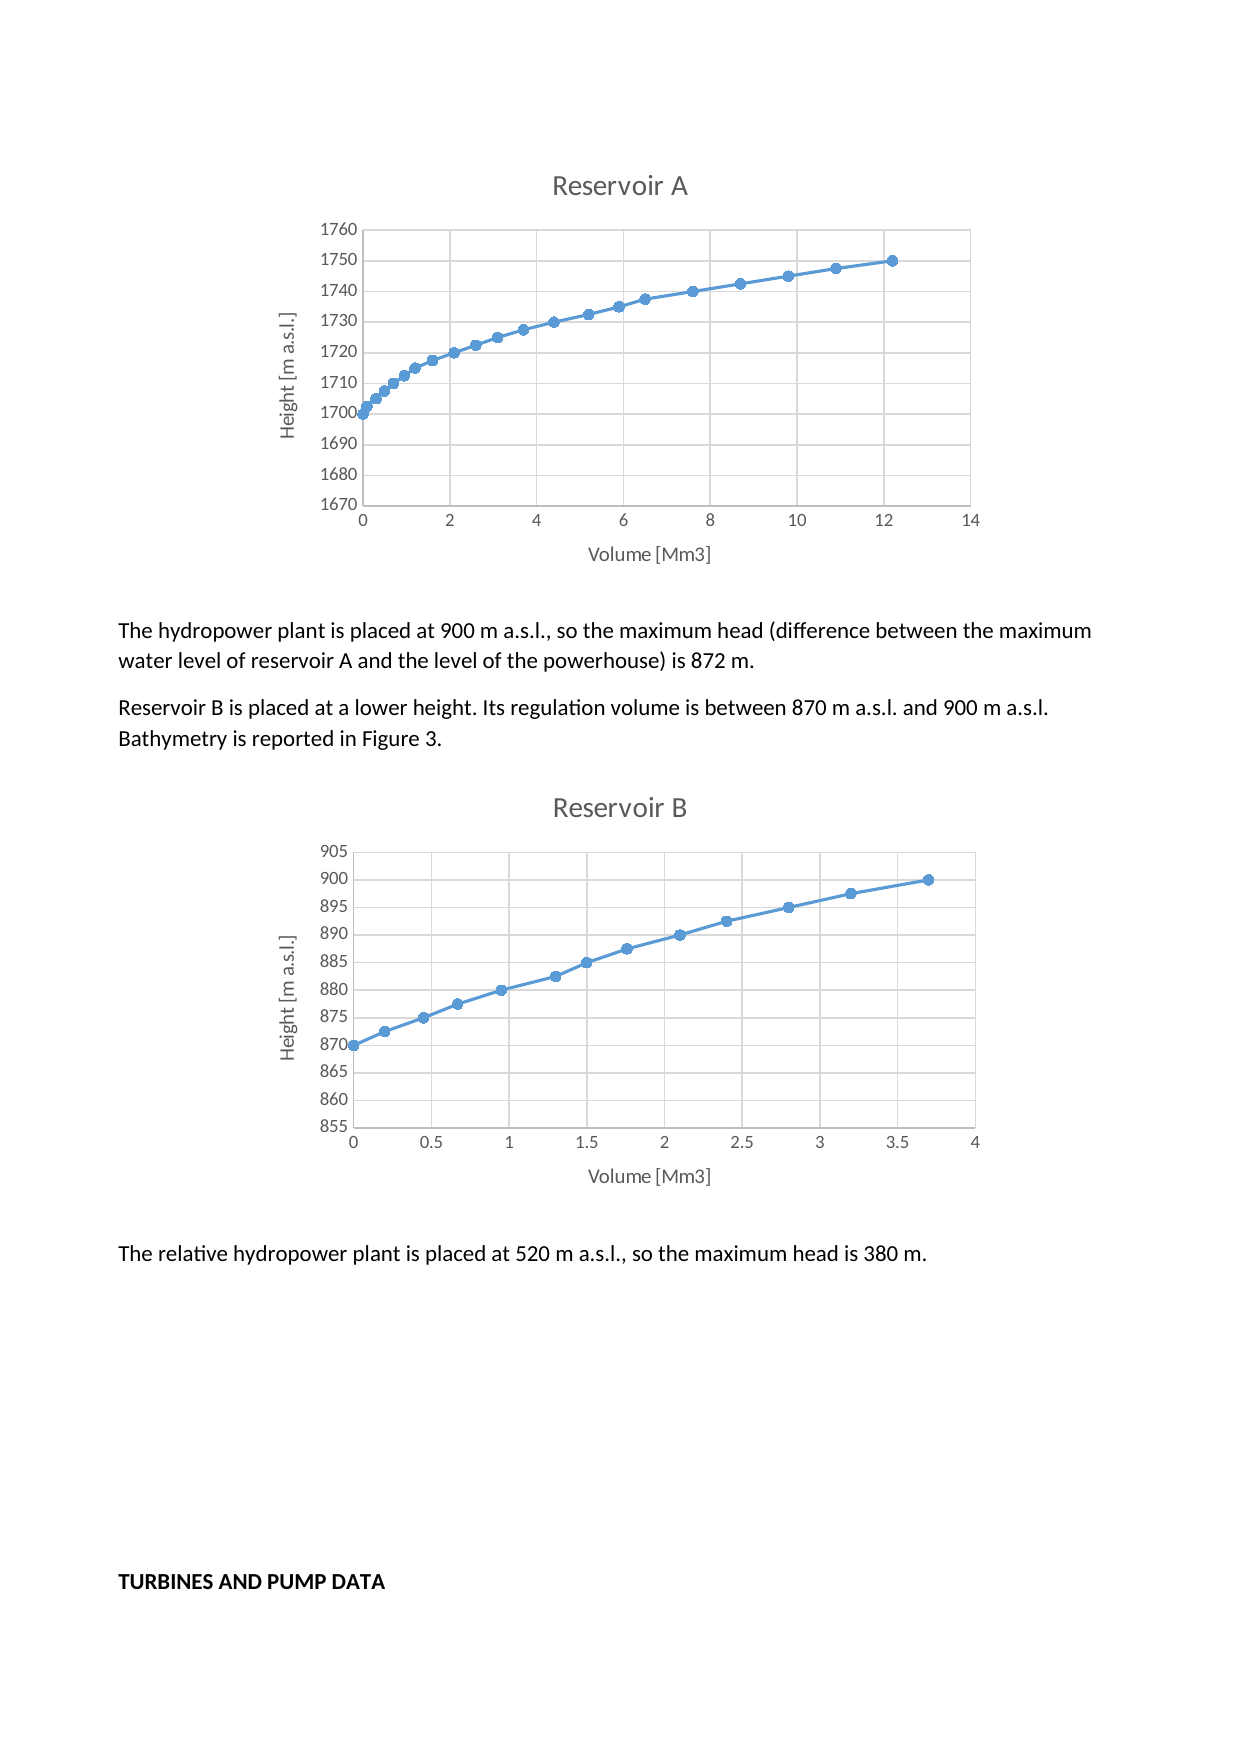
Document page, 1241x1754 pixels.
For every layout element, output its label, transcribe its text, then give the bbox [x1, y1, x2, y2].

text TURBINES AND PUMP DATA [118, 1567, 1122, 1595]
text The relative hydropower plant is placed at 520 m a.s.l., so the maximum head is 380 m. [118, 1239, 1122, 1267]
text Reservoir B is placed at a lower height. Its regulation volume is between 870 m a.s.l. and 900 m a.s.l. Bathymetry is reported in Figure 3. [118, 693, 1122, 752]
text The hydropower plant is placed at 900 m a.s.l., so the maximum head (difference between the maximum water level of reservoir A and the level of the powerhouse) is 872 m. [118, 616, 1122, 674]
